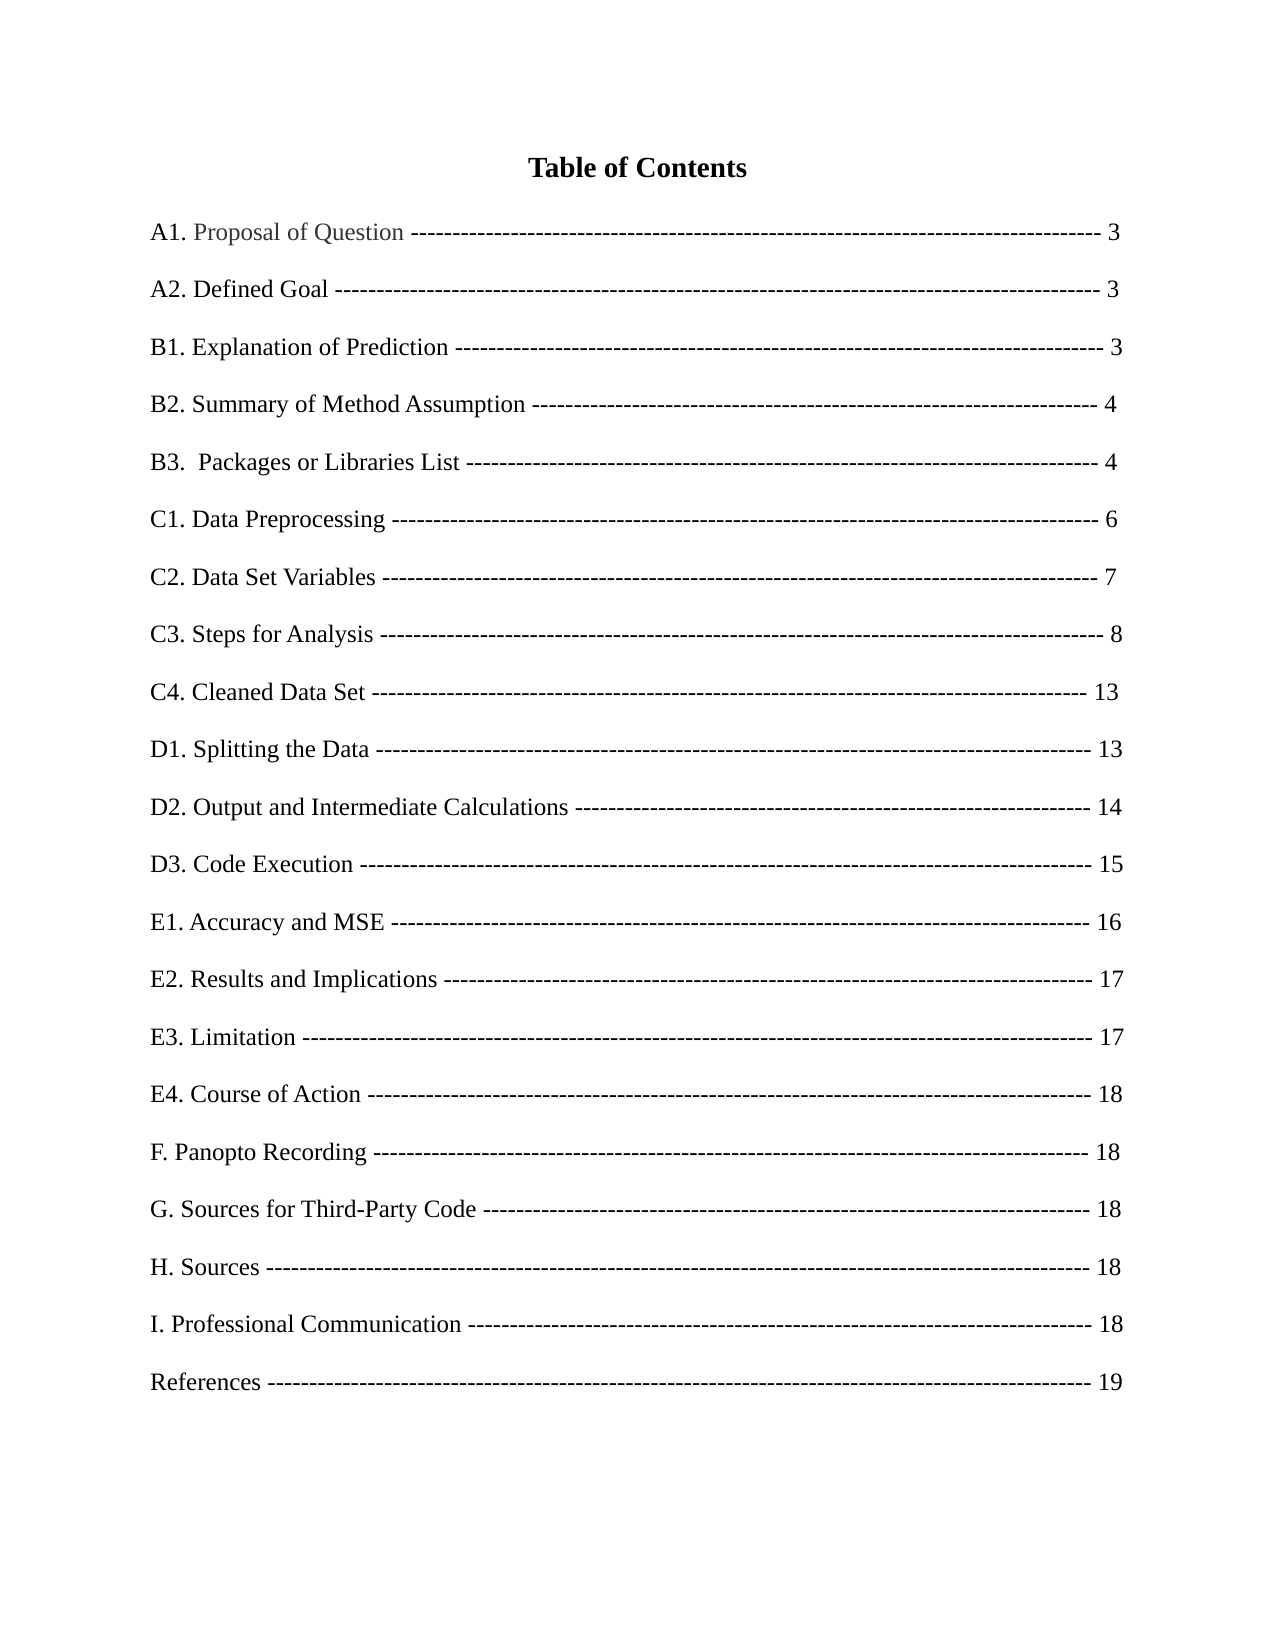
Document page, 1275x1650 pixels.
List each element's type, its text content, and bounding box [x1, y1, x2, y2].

text A1. Proposal of Question ----------------------------------------------------------------------------------- 3 [150, 217, 1125, 246]
title I. Professional Communication --------------------------------------------------------------------------- 18 [150, 1309, 1125, 1338]
title E3. Limitation ----------------------------------------------------------------------------------------------- 17 [150, 1022, 1125, 1051]
title B3. Packages or Libraries List ---------------------------------------------------------------------------- 4 [150, 447, 1125, 476]
title H. Sources --------------------------------------------------------------------------------------------------- 18 [150, 1252, 1125, 1281]
title F. Panopto Recording -------------------------------------------------------------------------------------- 18 [150, 1137, 1125, 1166]
title D1. Splitting the Data -------------------------------------------------------------------------------------- 13 [150, 734, 1125, 763]
title B2. Summary of Method Assumption -------------------------------------------------------------------- 4 [150, 389, 1125, 418]
title References --------------------------------------------------------------------------------------------------- 19 [150, 1367, 1125, 1396]
title E2. Results and Implications ------------------------------------------------------------------------------ 17 [150, 964, 1125, 993]
title C3. Steps for Analysis --------------------------------------------------------------------------------------- 8 [150, 619, 1125, 648]
title B1. Explanation of Prediction ------------------------------------------------------------------------------ 3 [150, 332, 1125, 361]
title D3. Code Execution ---------------------------------------------------------------------------------------- 15 [150, 849, 1125, 878]
title D2. Output and Intermediate Calculations -------------------------------------------------------------- 14 [150, 792, 1125, 821]
title C1. Data Preprocessing ------------------------------------------------------------------------------------- 6 [150, 504, 1125, 533]
title Table of Contents [150, 150, 1125, 183]
title C4. Cleaned Data Set -------------------------------------------------------------------------------------- 13 [150, 677, 1125, 706]
title E4. Course of Action --------------------------------------------------------------------------------------- 18 [150, 1079, 1125, 1108]
title A2. Defined Goal -------------------------------------------------------------------------------------------- 3 [150, 274, 1125, 303]
title C2. Data Set Variables -------------------------------------------------------------------------------------- 7 [150, 562, 1125, 591]
title G. Sources for Third-Party Code ------------------------------------------------------------------------- 18 [150, 1194, 1125, 1223]
title E1. Accuracy and MSE ------------------------------------------------------------------------------------ 16 [150, 907, 1125, 936]
